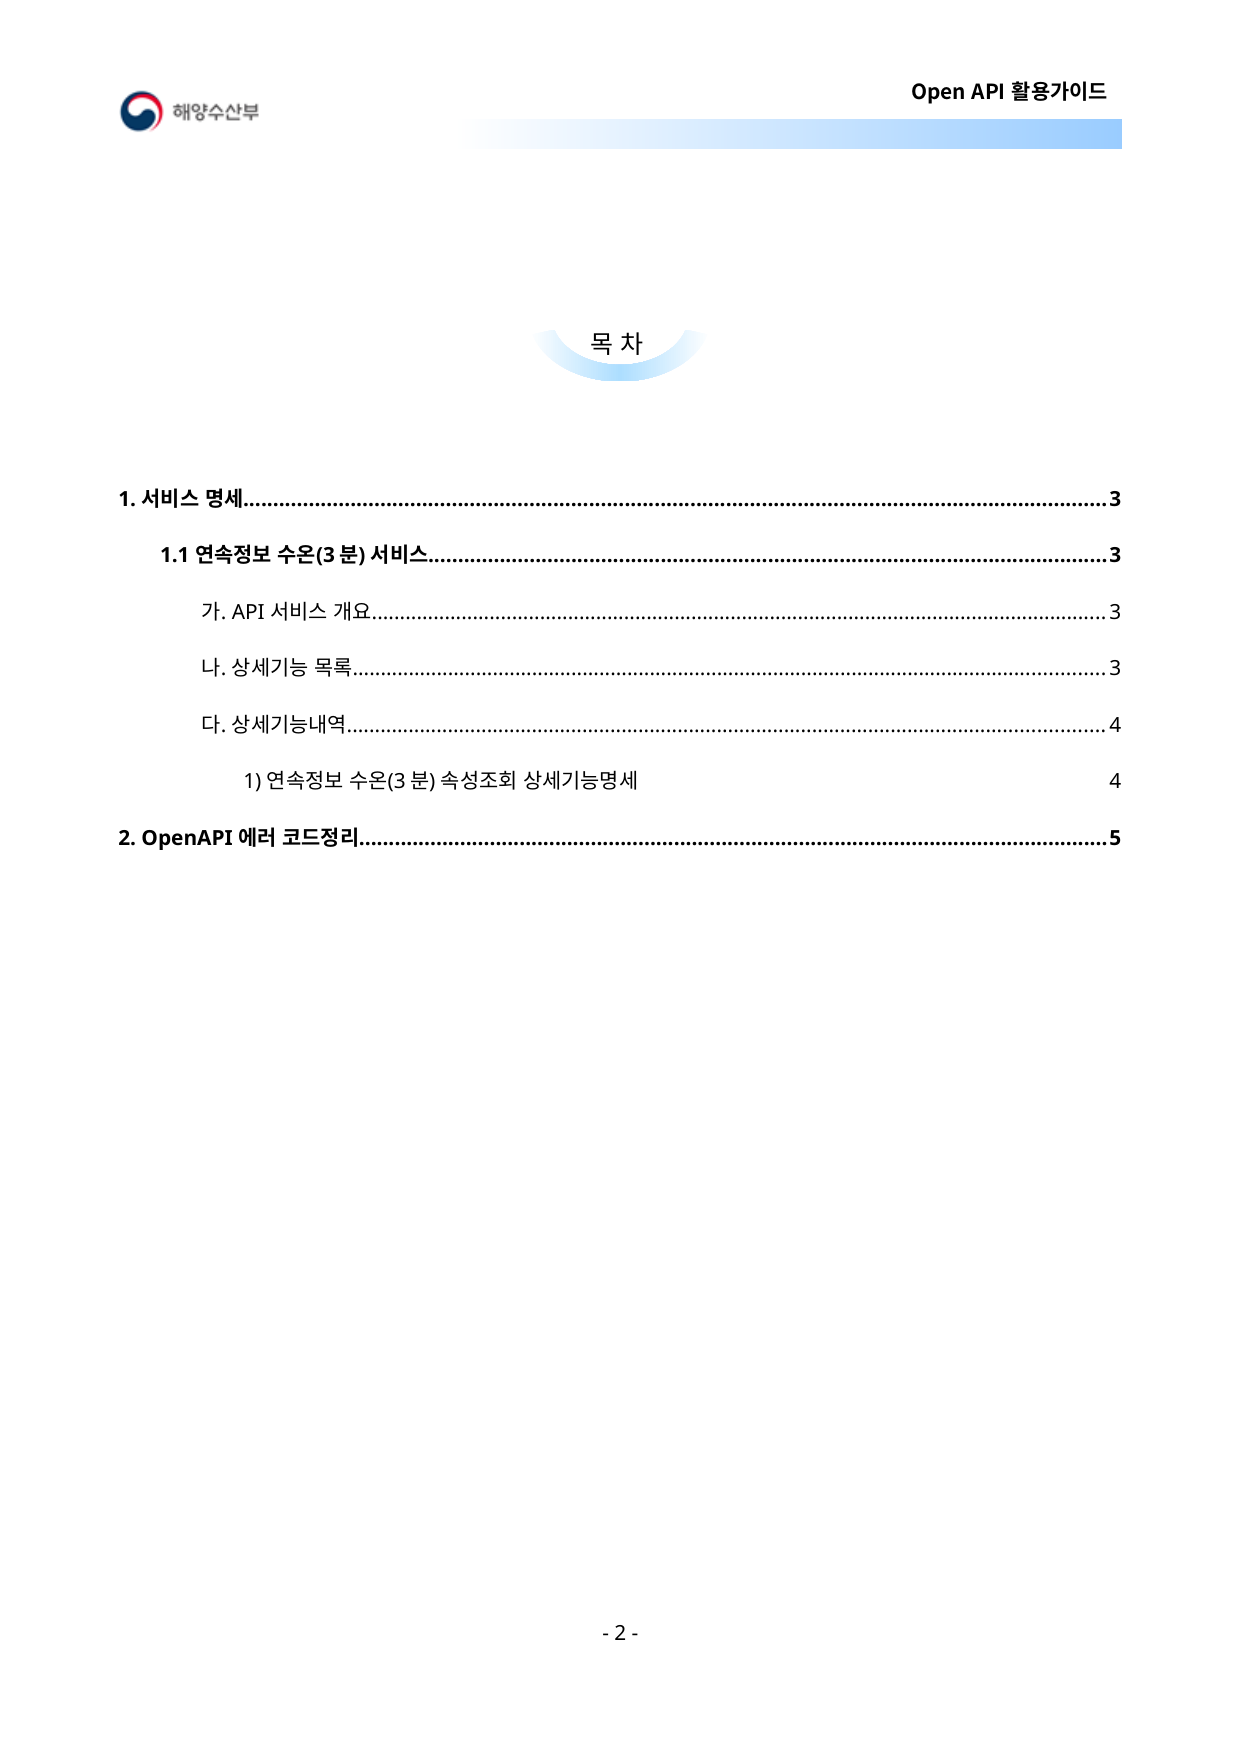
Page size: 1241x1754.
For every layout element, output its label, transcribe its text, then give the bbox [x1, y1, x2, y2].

picture [118, 88, 262, 137]
text 가. API 서비스 개요 3 [201, 591, 1122, 629]
text 다. 상세기능내역 4 [201, 704, 1122, 742]
text 1) 연속정보 수온(3분) 속성조회 상세기능명세 4 [243, 761, 1122, 799]
text 나. 상세기능 목록 3 [201, 648, 1122, 686]
text 2. OpenAPI 에러 코드정리 5 [118, 818, 1122, 855]
text 1.1 연속정보 수온(3분) 서비스 3 [160, 535, 1122, 572]
text 1. 서비스 명세 3 [118, 478, 1122, 516]
